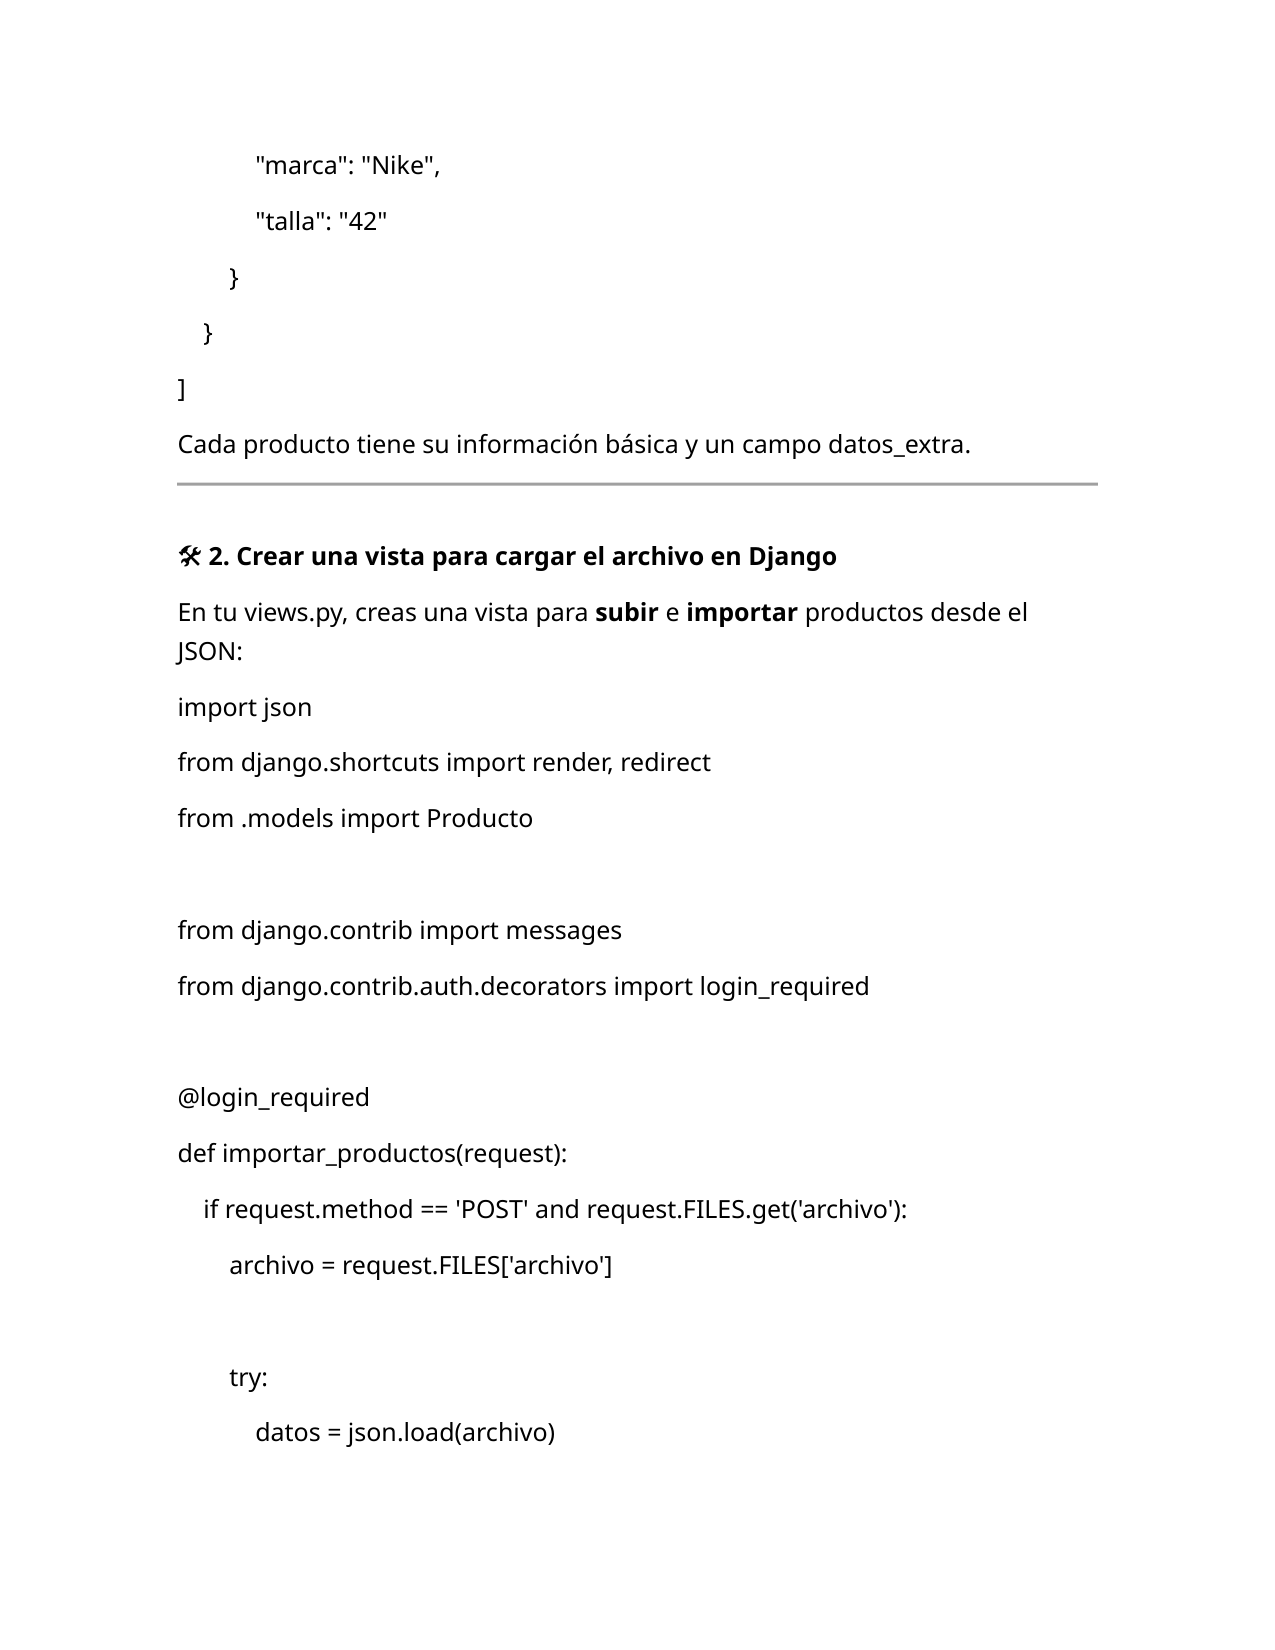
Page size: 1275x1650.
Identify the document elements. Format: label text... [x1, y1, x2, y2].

text from django.shortcuts import render, redirect [177, 745, 1098, 779]
text @login_required [177, 1080, 1098, 1114]
text archivo = request.FILES['archivo'] [177, 1248, 1098, 1282]
text from .models import Producto [177, 801, 1098, 835]
text from django.contrib import messages [177, 913, 1098, 947]
text from django.contrib.auth.decorators import login_required [177, 968, 1098, 1002]
text } [177, 315, 1098, 349]
text } [177, 259, 1098, 293]
text try: [177, 1359, 1098, 1393]
text if request.method == 'POST' and request.FILES.get('archivo'): [177, 1192, 1098, 1226]
text En tu views.py, creas una vista para subir e importar productos desde el JSON: [177, 594, 1098, 667]
text "talla": "42" [177, 203, 1098, 237]
text Cada producto tiene su información básica y un campo datos_extra. [177, 427, 1098, 461]
text 🛠️ 2. Crear una vista para cargar el archivo en Django [177, 538, 1098, 572]
text datos = json.load(archivo) [177, 1415, 1098, 1449]
text ] [177, 371, 1098, 405]
text def importar_productos(request): [177, 1136, 1098, 1170]
text "marca": "Nike", [177, 148, 1098, 182]
text import json [177, 689, 1098, 723]
